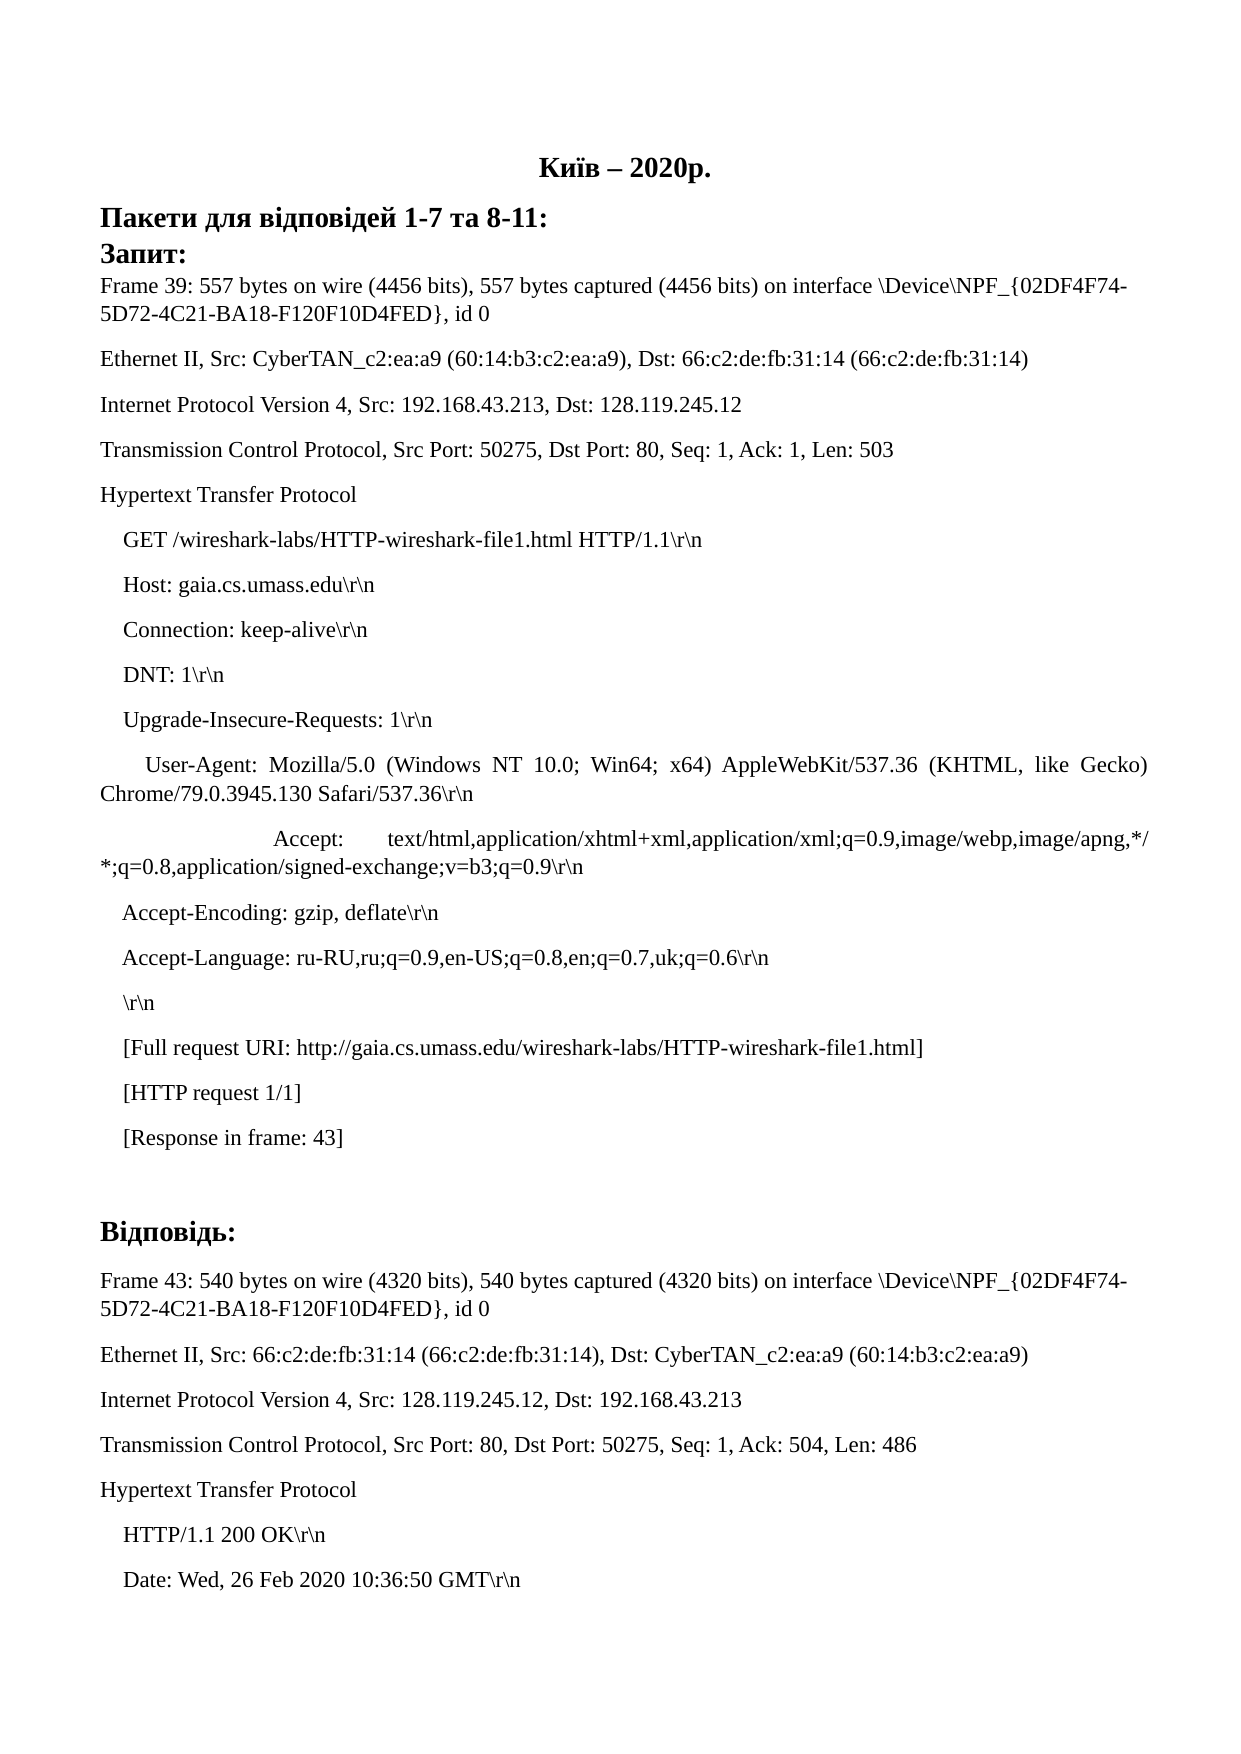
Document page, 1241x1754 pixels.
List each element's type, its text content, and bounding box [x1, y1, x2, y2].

text DNT: 1\r\n [100, 661, 1150, 688]
text [Full request URI: http://gaia.cs.umass.edu/wireshark-labs/HTTP-wireshark-file1.html] [100, 1034, 1150, 1060]
text Відповідь: [100, 1214, 1150, 1248]
text Transmission Control Protocol, Src Port: 80, Dst Port: 50275, Seq: 1, Ack: 504, Len: 486 [100, 1431, 1150, 1457]
text Accept-Encoding: gzip, deflate\r\n [100, 898, 1150, 925]
text Connection: keep-alive\r\n [100, 616, 1150, 642]
text [HTTP request 1/1] [100, 1079, 1150, 1105]
text User-Agent: Mozilla/5.0 (Windows NT 10.0; Win64; x64) AppleWebKit/537.36 (KHTML, like Gecko) Chrome/79.0.3945.130 Safari/537.36\r\n [100, 751, 1150, 806]
text Ethernet II, Src: CyberTAN_c2:ea:a9 (60:14:b3:c2:ea:a9), Dst: 66:c2:de:fb:31:14 (66:c2:de:fb:31:14) [100, 346, 1150, 372]
text Date: Wed, 26 Feb 2020 10:36:50 GMT\r\n [100, 1566, 1150, 1592]
text Пакети для відповідей 1-7 та 8-11: Запит: Frame 39: 557 bytes on wire (4456 bits), 557 bytes captured (4456 bits) on interface \Device\NPF_{02DF4F74-5D72-4C21-BA18-F120F10D4FED}, id 0 [100, 200, 1150, 327]
text [Response in frame: 43] [100, 1124, 1150, 1150]
text Київ – 2020р. [100, 150, 1150, 183]
text Accept: text/html,application/xhtml+xml,application/xml;q=0.9,image/webp,image/apng,*/*;q=0.8,application/signed-exchange;v=b3;q=0.9\r\n [100, 825, 1150, 880]
text GET /wireshark-labs/HTTP-wireshark-file1.html HTTP/1.1\r\n [100, 526, 1150, 552]
text Hypertext Transfer Protocol [100, 481, 1150, 507]
text Internet Protocol Version 4, Src: 128.119.245.12, Dst: 192.168.43.213 [100, 1386, 1150, 1412]
text Internet Protocol Version 4, Src: 192.168.43.213, Dst: 128.119.245.12 [100, 391, 1150, 417]
text Transmission Control Protocol, Src Port: 50275, Dst Port: 80, Seq: 1, Ack: 1, Len: 503 [100, 436, 1150, 462]
text Hypertext Transfer Protocol [100, 1476, 1150, 1502]
text HTTP/1.1 200 OK\r\n [100, 1521, 1150, 1547]
text Upgrade-Insecure-Requests: 1\r\n [100, 706, 1150, 733]
text \r\n [100, 989, 1150, 1015]
text Host: gaia.cs.umass.edu\r\n [100, 571, 1150, 597]
text Ethernet II, Src: 66:c2:de:fb:31:14 (66:c2:de:fb:31:14), Dst: CyberTAN_c2:ea:a9 (60:14:b3:c2:ea:a9) [100, 1341, 1150, 1367]
text Frame 43: 540 bytes on wire (4320 bits), 540 bytes captured (4320 bits) on interface \Device\NPF_{02DF4F74-5D72-4C21-BA18-F120F10D4FED}, id 0 [100, 1267, 1150, 1322]
text Accept-Language: ru-RU,ru;q=0.9,en-US;q=0.8,en;q=0.7,uk;q=0.6\r\n [100, 944, 1150, 970]
